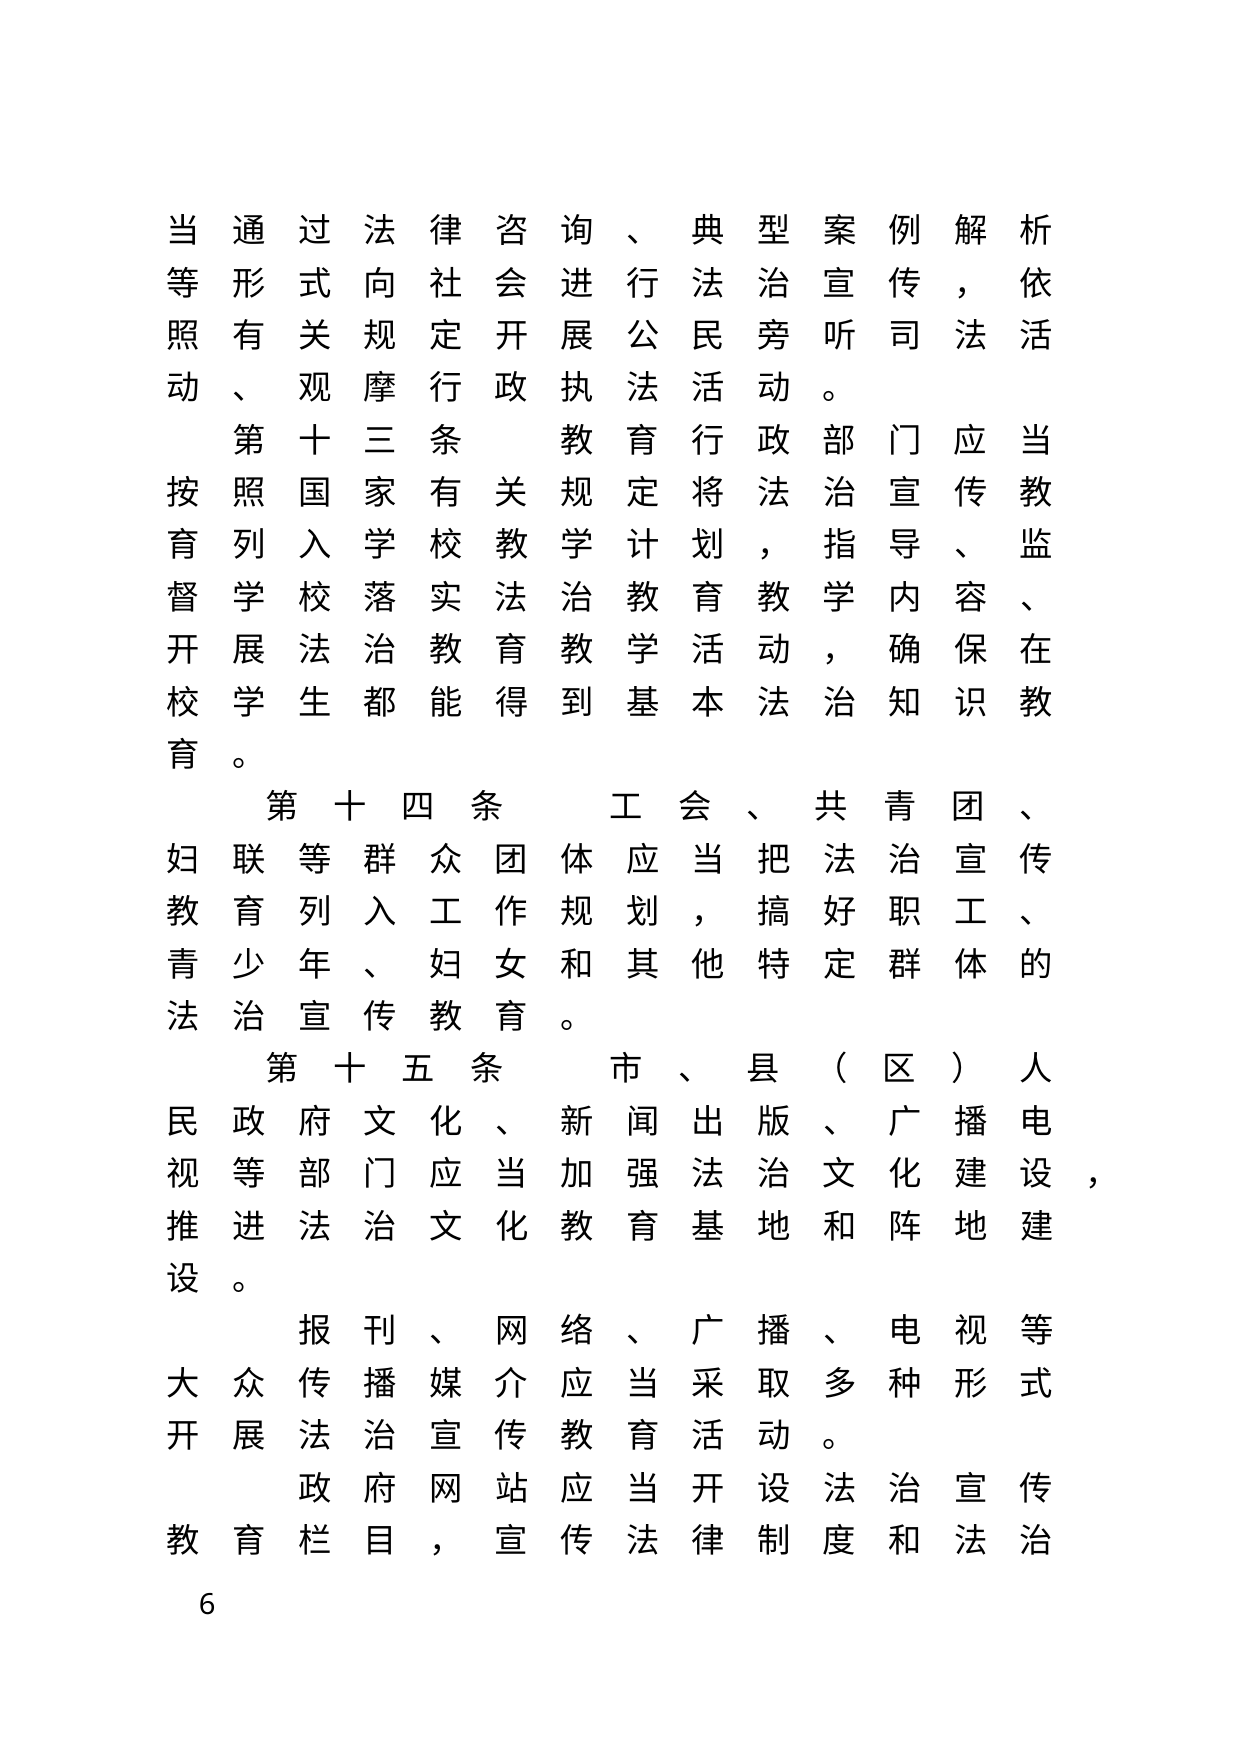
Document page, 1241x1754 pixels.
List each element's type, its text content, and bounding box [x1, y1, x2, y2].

text 第十四条 工会、共青团、妇联等群众团体应当把法治宣传教育列入工作规划，搞好职工、青少年、妇女和其他特定群体的法治宣传教育。 [167, 778, 1085, 1040]
text 报刊、网络、广播、电视等大众传播媒介应当采取多种形式开展法治宣传教育活动。 [167, 1302, 1085, 1459]
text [167, 1459, 1085, 1564]
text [167, 202, 1085, 411]
text 第十五条 市、县（区）人民政府文化、新闻出版、广播电视等部门应当加强法治文化建设，推进法治文化教育基地和阵地建设。 [167, 1040, 1085, 1302]
text 第十三条 教育行政部门应当按照国家有关规定将法治宣传教育列入学校教学计划，指导、监督学校落实法治教育教学内容、开展法治教育教学活动，确保在校学生都能得到基本法治知识教育。 [167, 411, 1085, 778]
